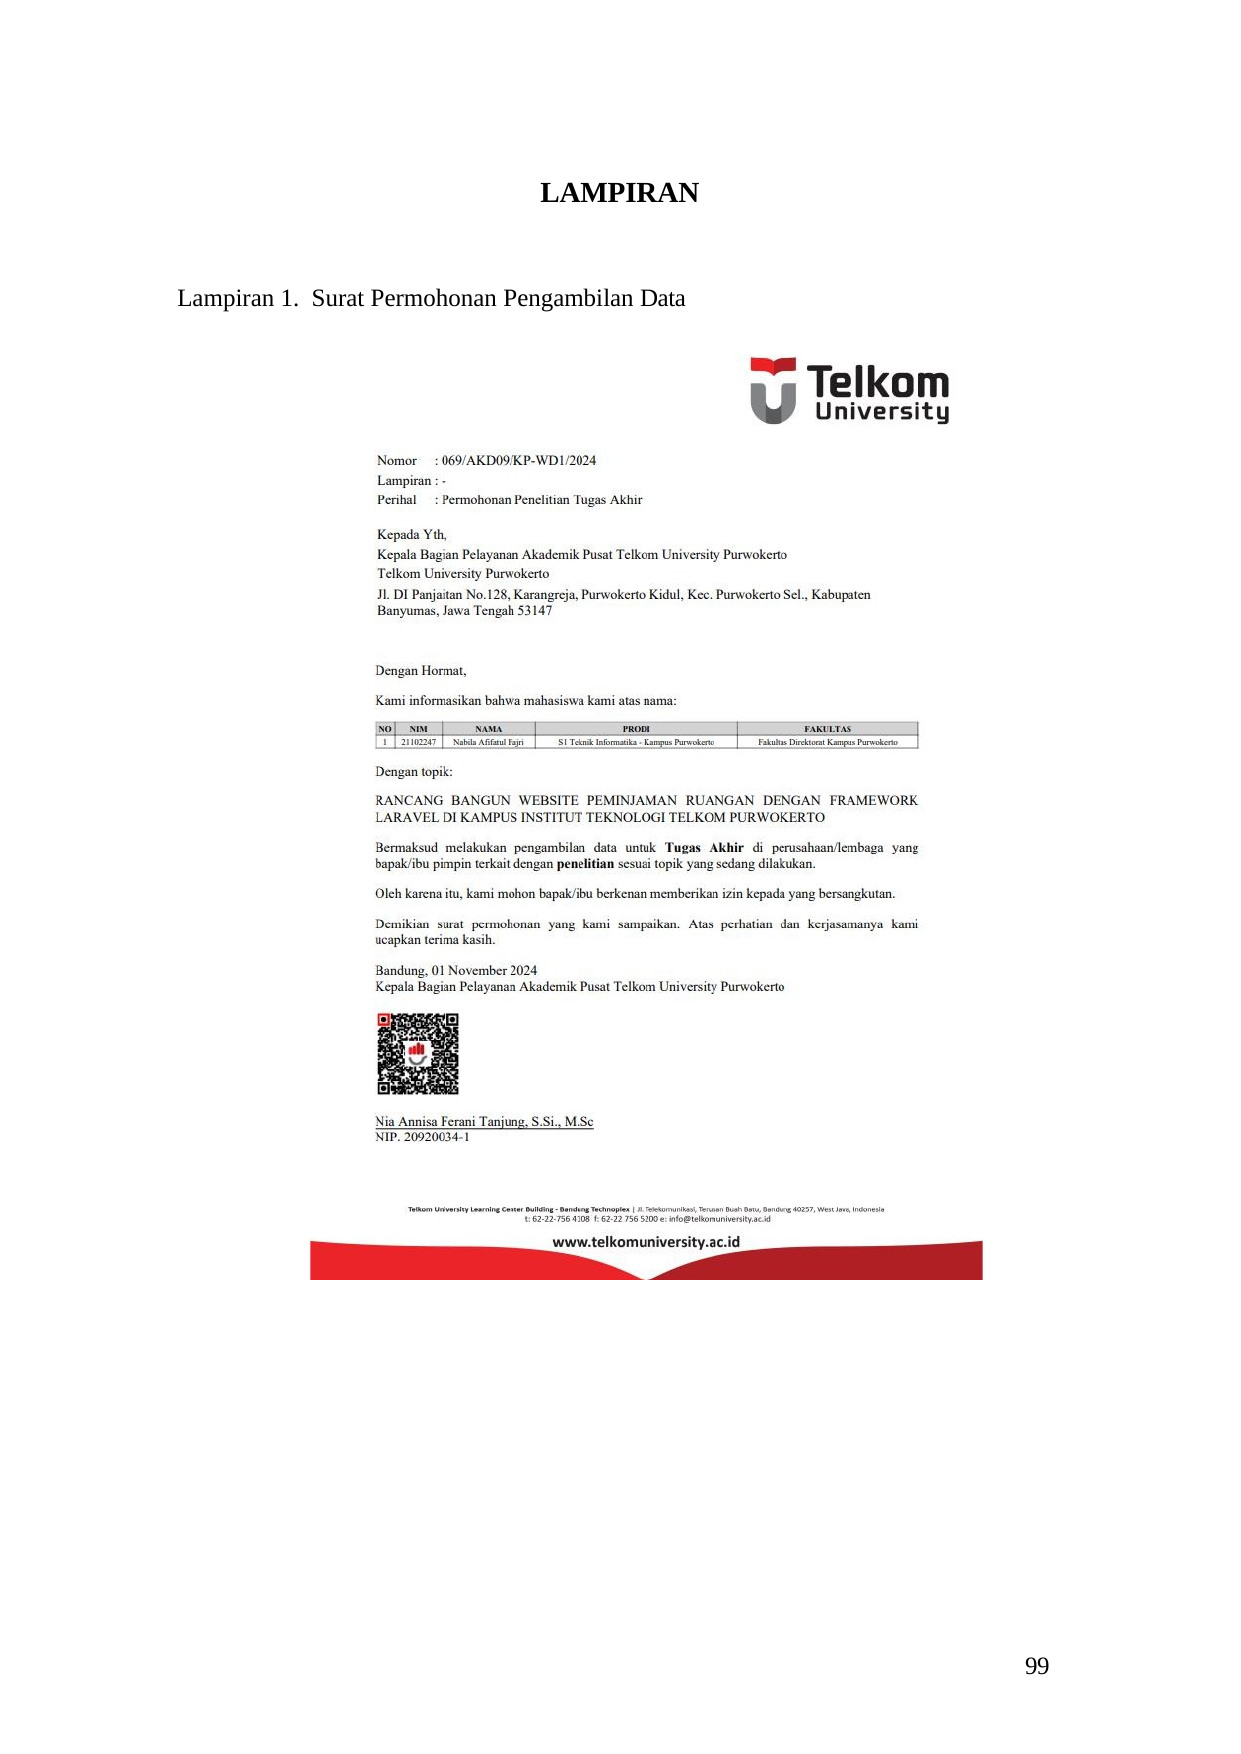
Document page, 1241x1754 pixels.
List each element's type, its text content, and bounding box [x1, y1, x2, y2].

subtitle LAMPIRAN [194, 175, 1045, 208]
text Lampiran 1. Surat Permohonan Pengambilan Data [177, 283, 1078, 312]
picture [310, 354, 983, 1280]
